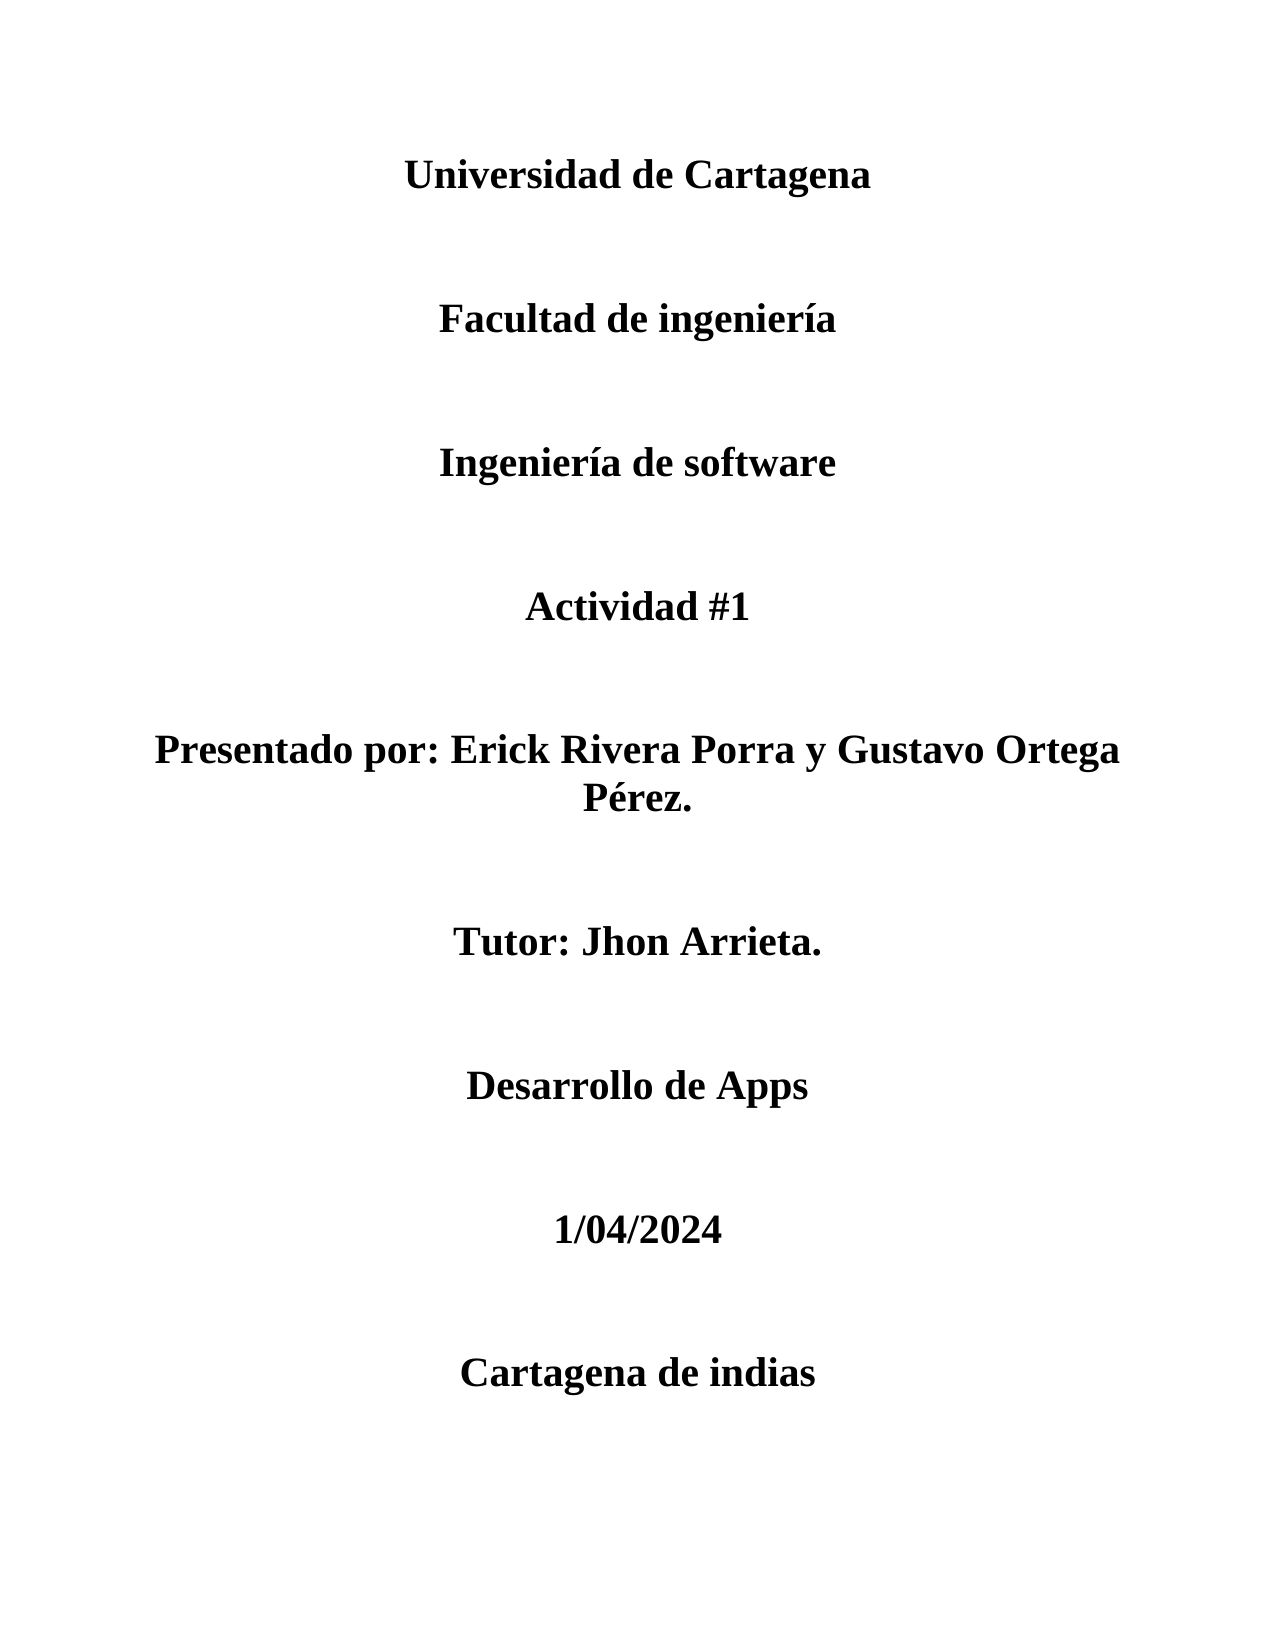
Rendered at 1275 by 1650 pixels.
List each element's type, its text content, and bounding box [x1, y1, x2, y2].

text Facultad de ingeniería [150, 294, 1125, 342]
text Universidad de Cartagena [150, 150, 1125, 198]
text 1/04/2024 [150, 1204, 1125, 1252]
text Presentado por: Erick Rivera Porra y Gustavo Ortega Pérez. [150, 725, 1125, 821]
text Actividad #1 [150, 581, 1125, 629]
text Desarrollo de Apps [150, 1060, 1125, 1108]
text Ingeniería de software [150, 437, 1125, 485]
text Cartagena de indias [150, 1348, 1125, 1396]
text Tutor: Jhon Arrieta. [150, 917, 1125, 964]
